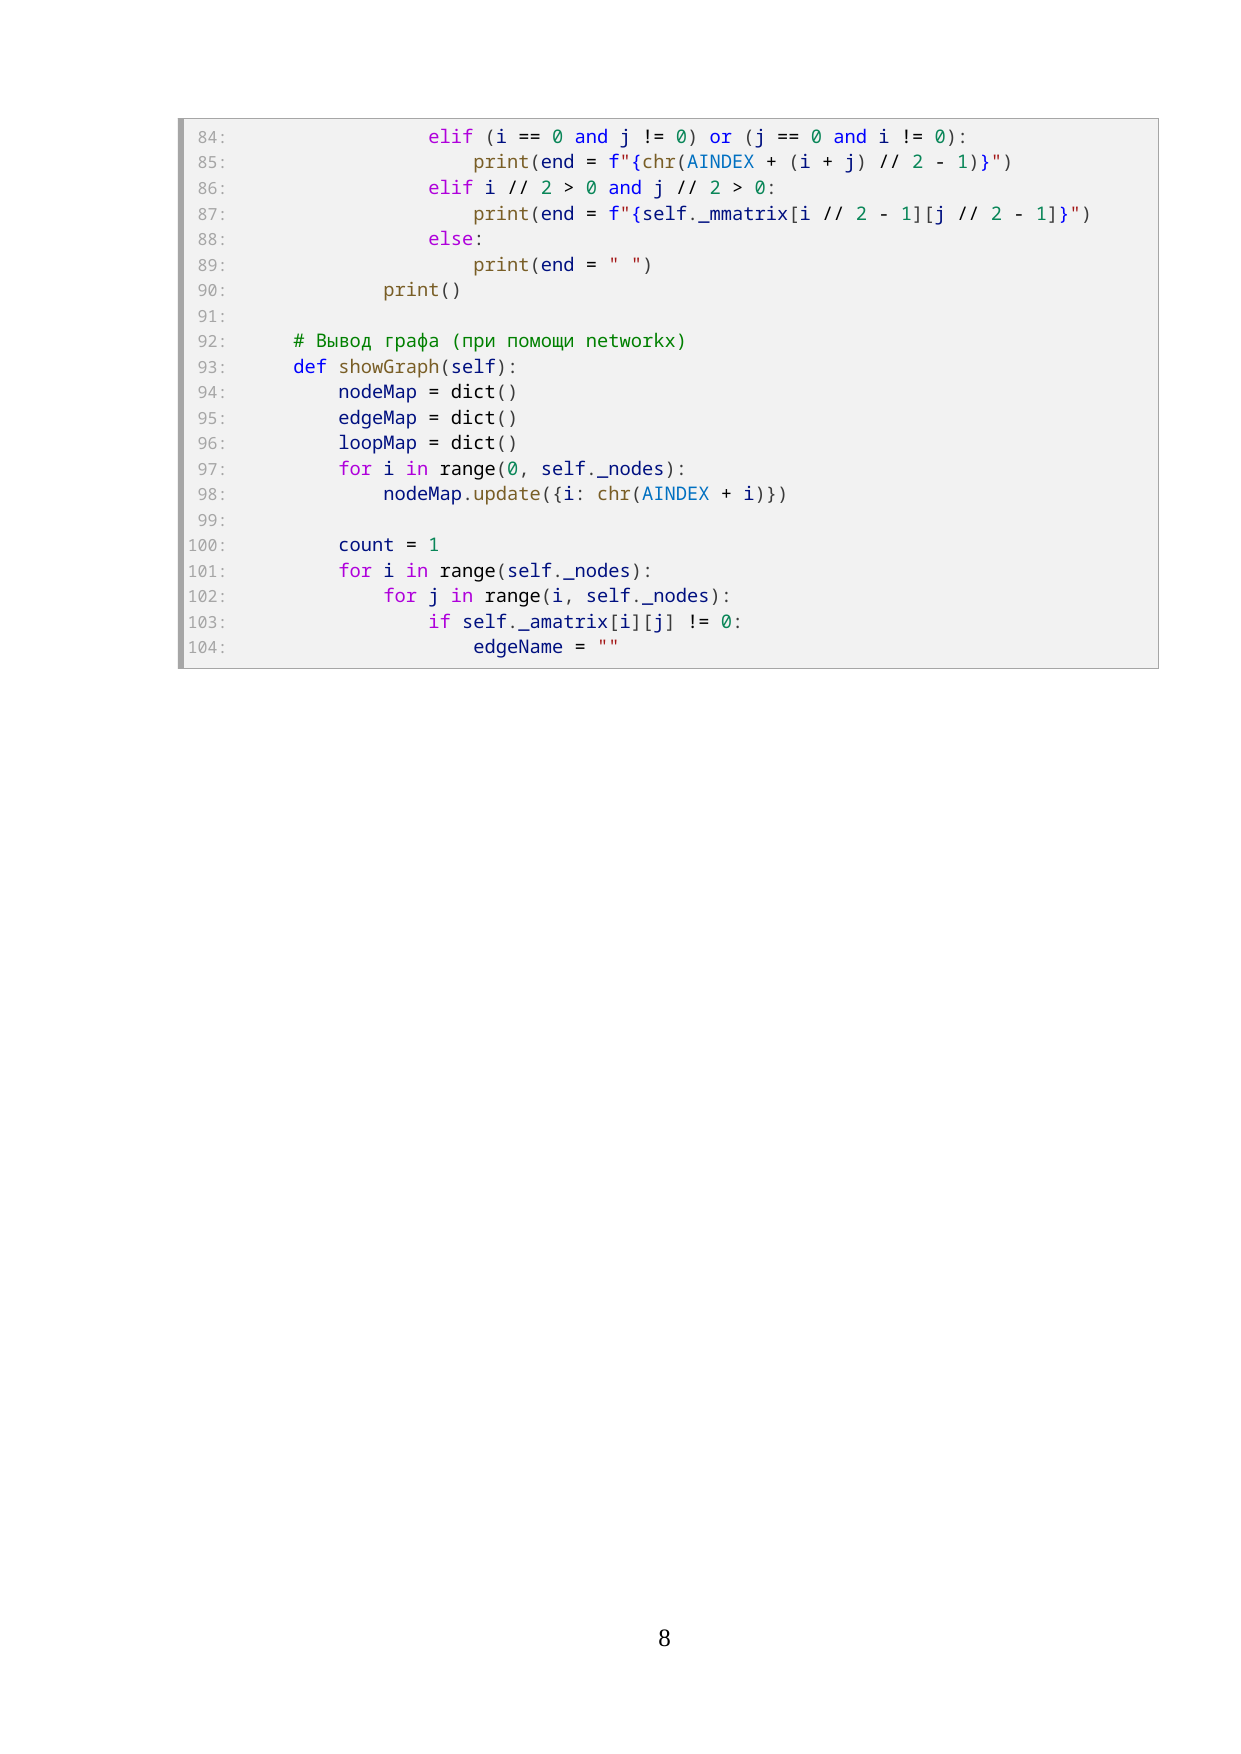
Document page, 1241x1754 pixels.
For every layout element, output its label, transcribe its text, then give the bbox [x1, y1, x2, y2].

list else: [184, 220, 1158, 246]
list for i in range(self._nodes): [184, 552, 1158, 577]
list loopMap = dict() [184, 424, 1158, 450]
list def showGraph(self): [184, 348, 1158, 373]
list edgeName = "" [184, 628, 1158, 668]
list print(end = f"{chr(AINDEX + (i + j) // 2 - 1)}") [184, 144, 1158, 169]
list nodeMap.update({i: chr(AINDEX + i)}) [184, 475, 1158, 501]
list count = 1 [184, 526, 1158, 552]
list edgeMap = dict() [184, 399, 1158, 424]
list elif i // 2 > 0 and j // 2 > 0: [184, 169, 1158, 195]
list # Вывод графа (при помощи networkx) [184, 322, 1158, 348]
list elif (i == 0 and j != 0) or (j == 0 and i != 0): [184, 119, 1158, 144]
list nodeMap = dict() [184, 373, 1158, 399]
list print(end = f"{self._mmatrix[i // 2 - 1][j // 2 - 1]}") [184, 195, 1158, 220]
list print() [184, 271, 1158, 297]
list if self._amatrix[i][j] != 0: [184, 603, 1158, 628]
list for j in range(i, self._nodes): [184, 577, 1158, 603]
list print(end = " ") [184, 246, 1158, 271]
list for i in range(0, self._nodes): [184, 450, 1158, 475]
